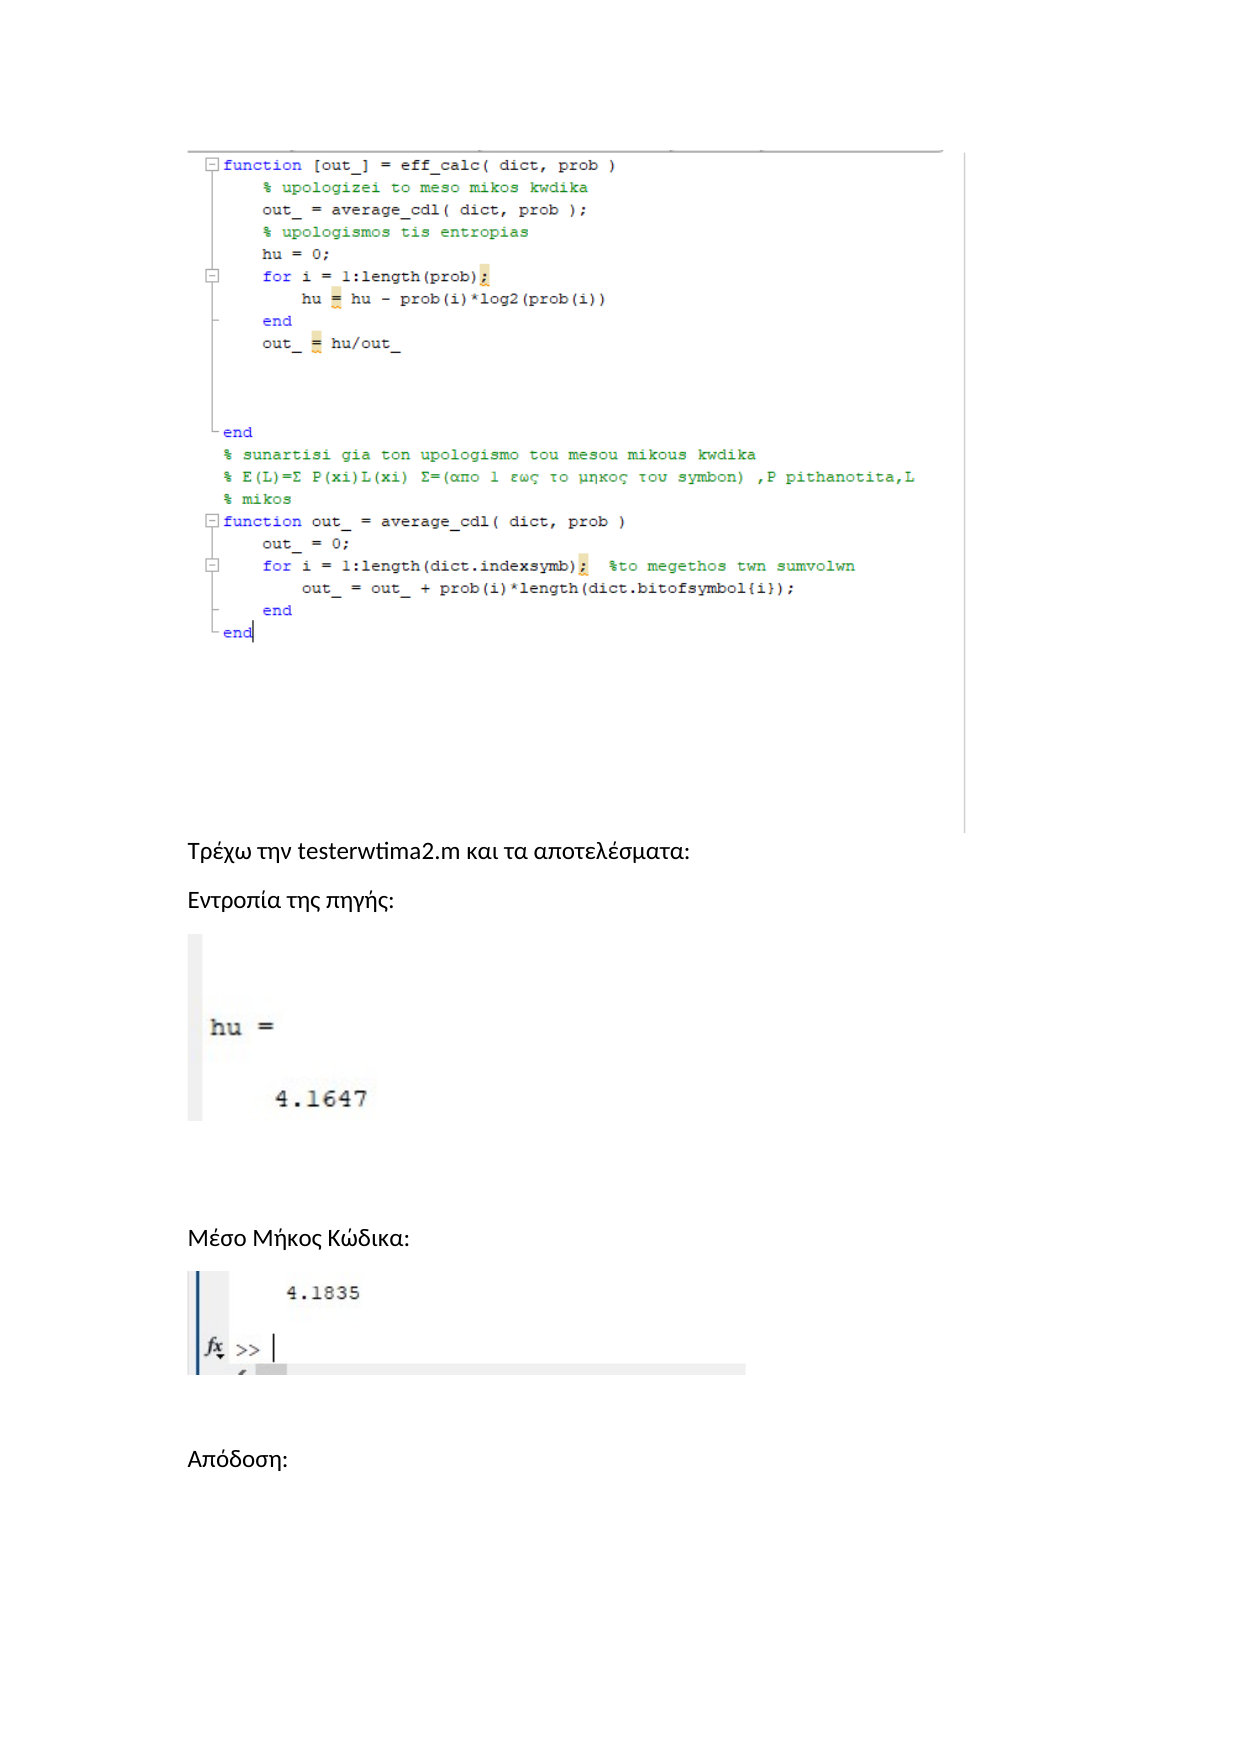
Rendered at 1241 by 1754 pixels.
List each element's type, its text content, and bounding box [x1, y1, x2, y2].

text Μέσο Μήκος Κώδικα: [187, 1222, 1053, 1252]
text Απόδοση: [187, 1443, 1053, 1473]
text Εντροπία της πηγής: [187, 884, 1053, 915]
picture [187, 150, 1053, 833]
text Τρέχω την testerwtima2.m και τα αποτελέσματα: [187, 833, 1053, 866]
picture [187, 1271, 746, 1375]
picture [187, 934, 1091, 1121]
